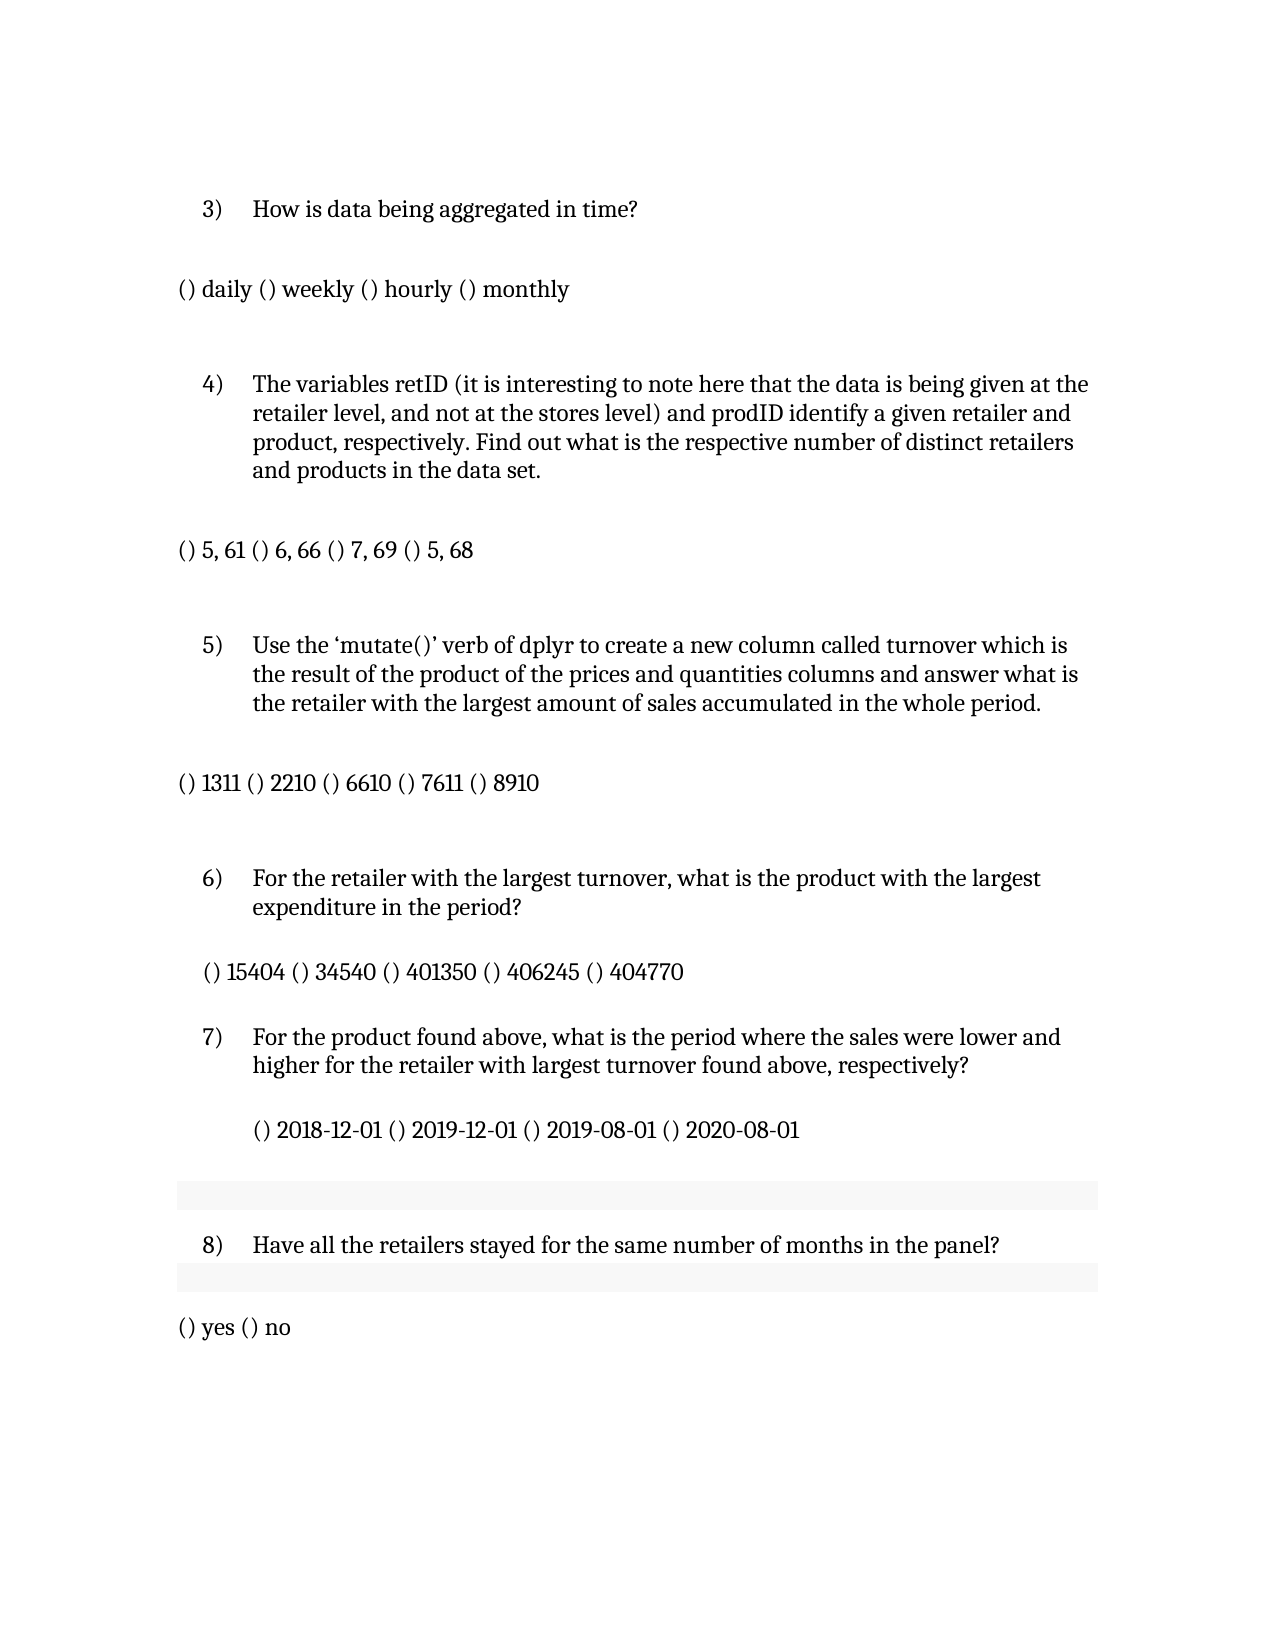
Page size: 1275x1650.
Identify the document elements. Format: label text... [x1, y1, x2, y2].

text () yes () no [177, 1313, 1098, 1342]
text () 1311 () 2210 () 6610 () 7611 () 8910 [177, 769, 1098, 798]
list Use the ‘mutate()’ verb of dplyr to create a new column called turnover which is the result of the product of the prices and quantities columns and answer what is the retailer with the largest amount of sales accumulated in the whole period. [202, 631, 1098, 718]
text () 15404 () 34540 () 401350 () 406245 () 404770 [202, 958, 1098, 986]
text () daily () weekly () hourly () monthly [177, 275, 1098, 304]
list For the product found above, what is the period where the sales were lower and higher for the retailer with largest turnover found above, respectively? [202, 1023, 1098, 1080]
list How is data being aggregated in time? [202, 195, 1098, 224]
list Have all the retailers stayed for the same number of months in the panel? [202, 1231, 1098, 1260]
list For the retailer with the largest turnover, what is the product with the largest expenditure in the period? [202, 864, 1098, 921]
text () 2018-12-01 () 2019-12-01 () 2019-08-01 () 2020-08-01 [252, 1116, 1098, 1145]
text () 5, 61 () 6, 66 () 7, 69 () 5, 68 [177, 536, 1098, 565]
list The variables retID (it is interesting to note here that the data is being given at the retailer level, and not at the stores level) and prodID identify a given retailer and product, respectively. Find out what is the respective number of distinct retailers and products in the data set. [202, 370, 1098, 485]
